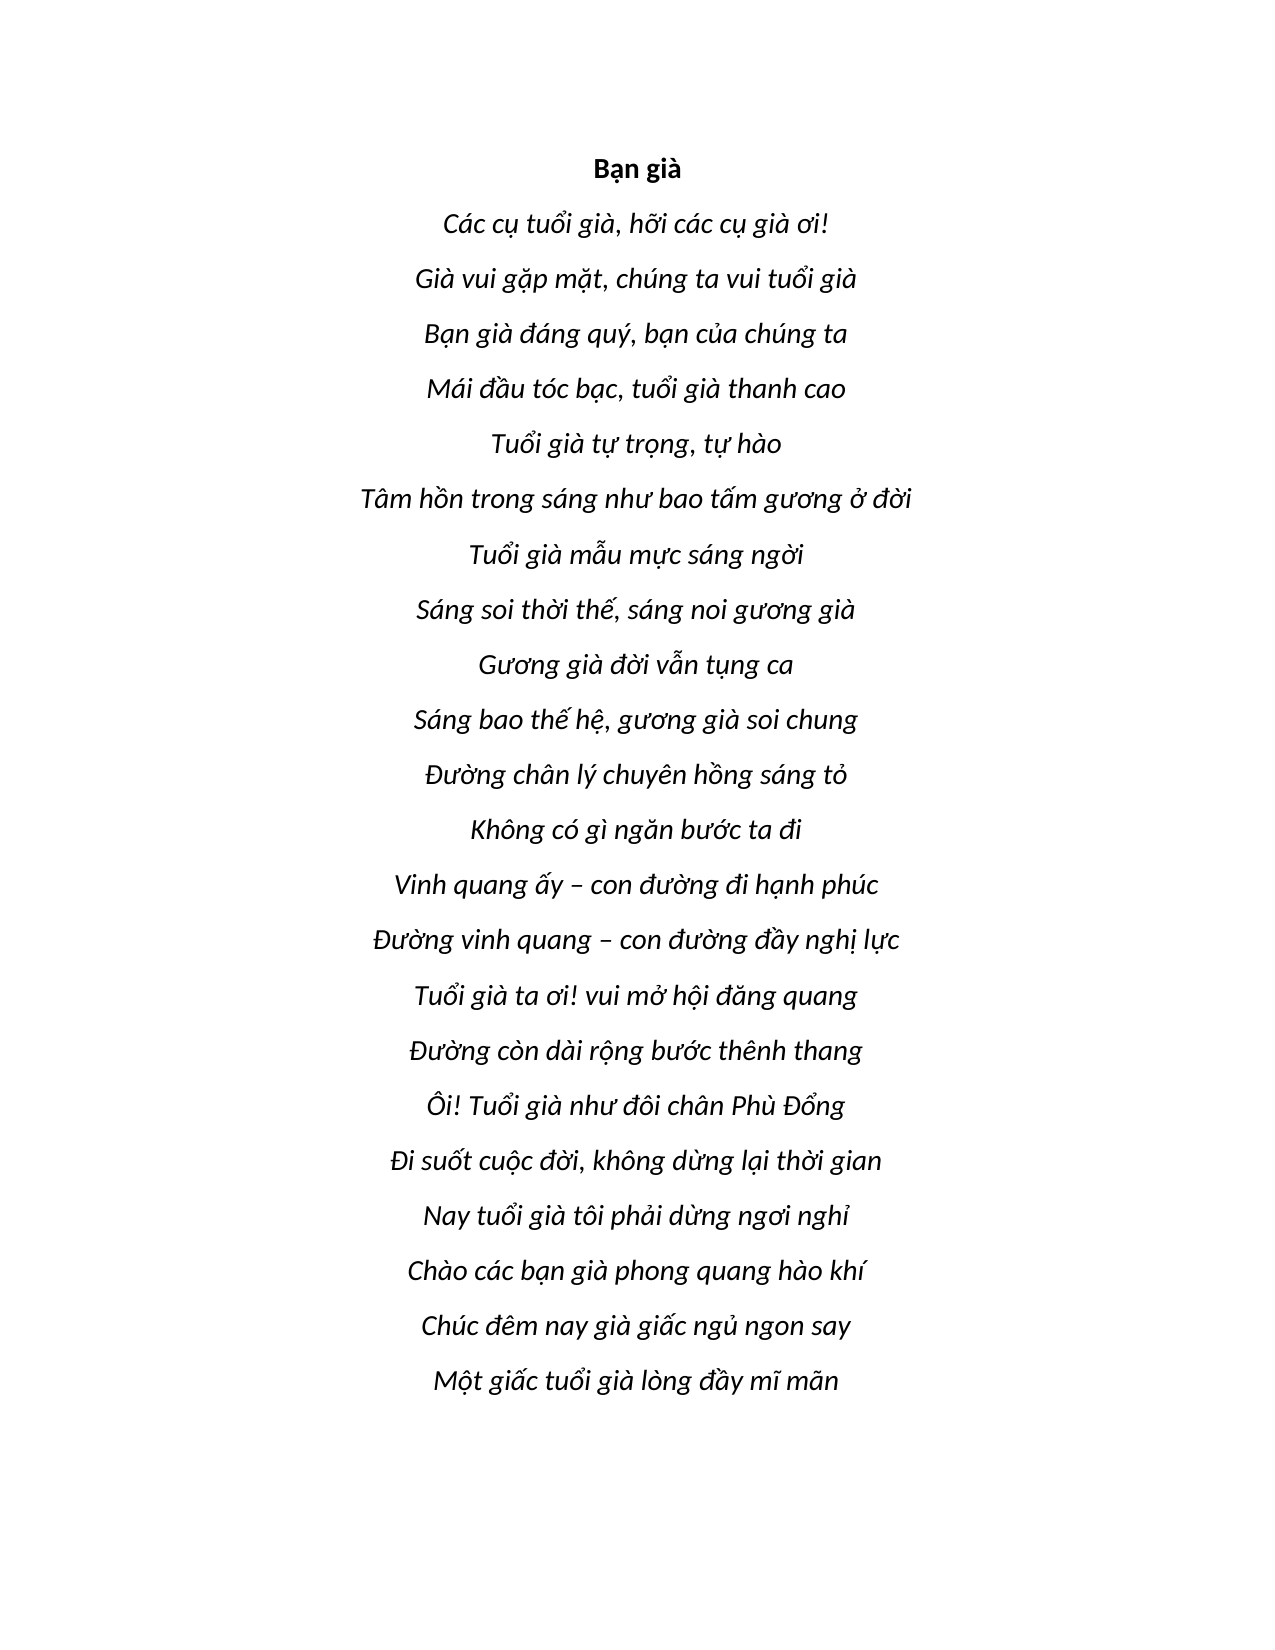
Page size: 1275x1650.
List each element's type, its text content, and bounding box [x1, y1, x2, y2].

text Sáng soi thời thế, sáng noi gương già [150, 591, 1125, 626]
text Chúc đêm nay già giấc ngủ ngon say [150, 1307, 1125, 1343]
text Một giấc tuổi già lòng đầy mĩ mãn [150, 1362, 1125, 1398]
text Mái đầu tóc bạc, tuổi già thanh cao [150, 370, 1125, 406]
text Không có gì ngăn bước ta đi [150, 811, 1125, 847]
text Bạn già [150, 150, 1125, 186]
text Gương già đời vẫn tụng ca [150, 646, 1125, 682]
text Các cụ tuổi già, hỡi các cụ già ơi! [150, 205, 1125, 241]
text Nay tuổi già tôi phải dừng ngơi nghỉ [150, 1197, 1125, 1233]
text Đường vinh quang – con đường đầy nghị lực [150, 921, 1125, 957]
text Tuổi già tự trọng, tự hào [150, 426, 1125, 461]
text Chào các bạn già phong quang hào khí [150, 1252, 1125, 1288]
text Sáng bao thế hệ, gương già soi chung [150, 701, 1125, 737]
text Đường còn dài rộng bước thênh thang [150, 1032, 1125, 1067]
text Ôi! Tuổi già như đôi chân Phù Đổng [150, 1087, 1125, 1122]
text Già vui gặp mặt, chúng ta vui tuổi già [150, 260, 1125, 296]
text Vinh quang ấy – con đường đi hạnh phúc [150, 866, 1125, 902]
text Đường chân lý chuyên hồng sáng tỏ [150, 756, 1125, 792]
text Đi suốt cuộc đời, không dừng lại thời gian [150, 1142, 1125, 1177]
text Tuổi già ta ơi! vui mở hội đăng quang [150, 977, 1125, 1012]
text Bạn già đáng quý, bạn của chúng ta [150, 315, 1125, 351]
text Tuổi già mẫu mực sáng ngời [150, 536, 1125, 571]
text Tâm hồn trong sáng như bao tấm gương ở đời [150, 481, 1125, 516]
